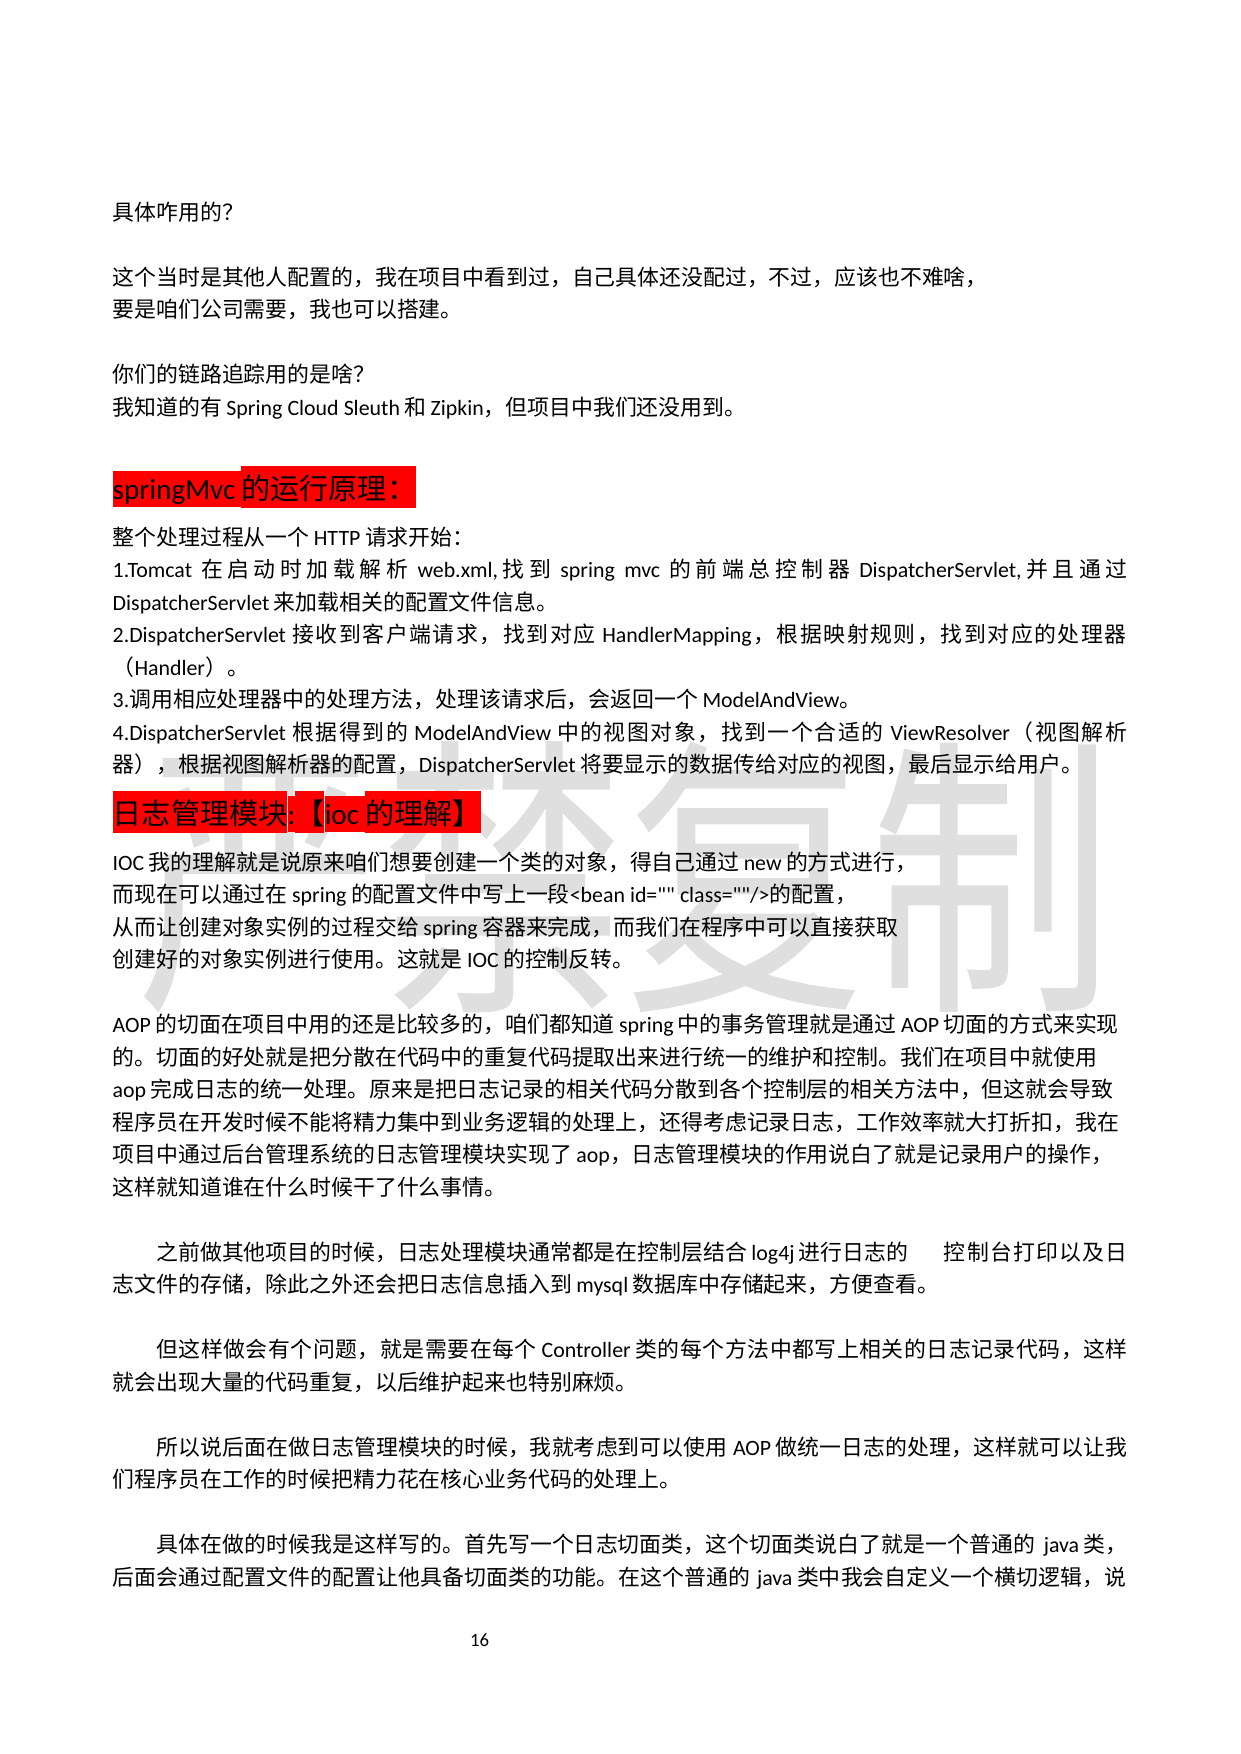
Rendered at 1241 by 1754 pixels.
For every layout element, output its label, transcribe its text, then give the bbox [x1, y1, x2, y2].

text 但这样做会有个问题，就是需要在每个Controller类的每个方法中都写上相关的日志记录代码，这样就会出现大量的代码重复，以后维护起来也特别麻烦。 [112, 1332, 1128, 1397]
text 2.DispatcherServlet接收到客户端请求，找到对应HandlerMapping，根据映射规则，找到对应的处理器（Handler）。 [112, 617, 1128, 682]
text 日志管理模块:【ioc的理解】 [112, 779, 1128, 844]
text springMvc的运行原理： [112, 454, 1128, 519]
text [112, 1527, 1128, 1592]
text 整个处理过程从一个HTTP请求开始： [112, 519, 1128, 552]
text 所以说后面在做日志管理模块的时候，我就考虑到可以使用AOP做统一日志的处理，这样就可以让我们程序员在工作的时候把精力花在核心业务代码的处理上。 [112, 1429, 1128, 1494]
text IOC我的理解就是说原来咱们想要创建一个类的对象，得自己通过new的方式进行， 而现在可以通过在spring的配置文件中写上一段<bean id="" class=""/>的配置， 从而让创建对象实例的过程交给spring容器来完成，而我们在程序中可以直接获取 创建好的对象实例进行使用。这就是IOC的控制反转。 AOP的切面在项目中用的还是比较多的，咱们都知道spring中的事务管理就是通过AOP切面的方式来实现的。切面的好处就是把分散在代码中的重复代码提取出来进行统一的维护和控制。我们在项目中就使用aop完成日志的统一处理。原来是把日志记录的相关代码分散到各个控制层的相关方法中，但这就会导致程序员在开发时候不能将精力集中到业务逻辑的处理上，还得考虑记录日志，工作效率就大打折扣，我在项目中通过后台管理系统的日志管理模块实现了aop，日志管理模块的作用说白了就是记录用户的操作，这样就知道谁在什么时候干了什么事情。 [112, 844, 1128, 1202]
text 具体咋用的？ 这个当时是其他人配置的，我在项目中看到过，自己具体还没配过，不过，应该也不难啥， 要是咱们公司需要，我也可以搭建。 你们的链路追踪用的是啥？ 我知道的有Spring Cloud Sleuth和Zipkin，但项目中我们还没用到。 [112, 162, 1128, 422]
text 4.DispatcherServlet根据得到的ModelAndView中的视图对象，找到一个合适的ViewResolver（视图解析器），根据视图解析器的配置，DispatcherServlet将要显示的数据传给对应的视图，最后显示给用户。 [112, 714, 1128, 779]
text 3.调用相应处理器中的处理方法，处理该请求后，会返回一个ModelAndView。 [112, 682, 1128, 714]
text 之前做其他项目的时候，日志处理模块通常都是在控制层结合log4j进行日志的 控制台打印以及日志文件的存储，除此之外还会把日志信息插入到mysql数据库中存储起来，方便查看。 [112, 1234, 1128, 1299]
text 1.Tomcat在启动时加载解析web.xml,找到spring mvc的前端总控制器DispatcherServlet,并且通过DispatcherServlet来加载相关的配置文件信息。 [112, 552, 1128, 617]
